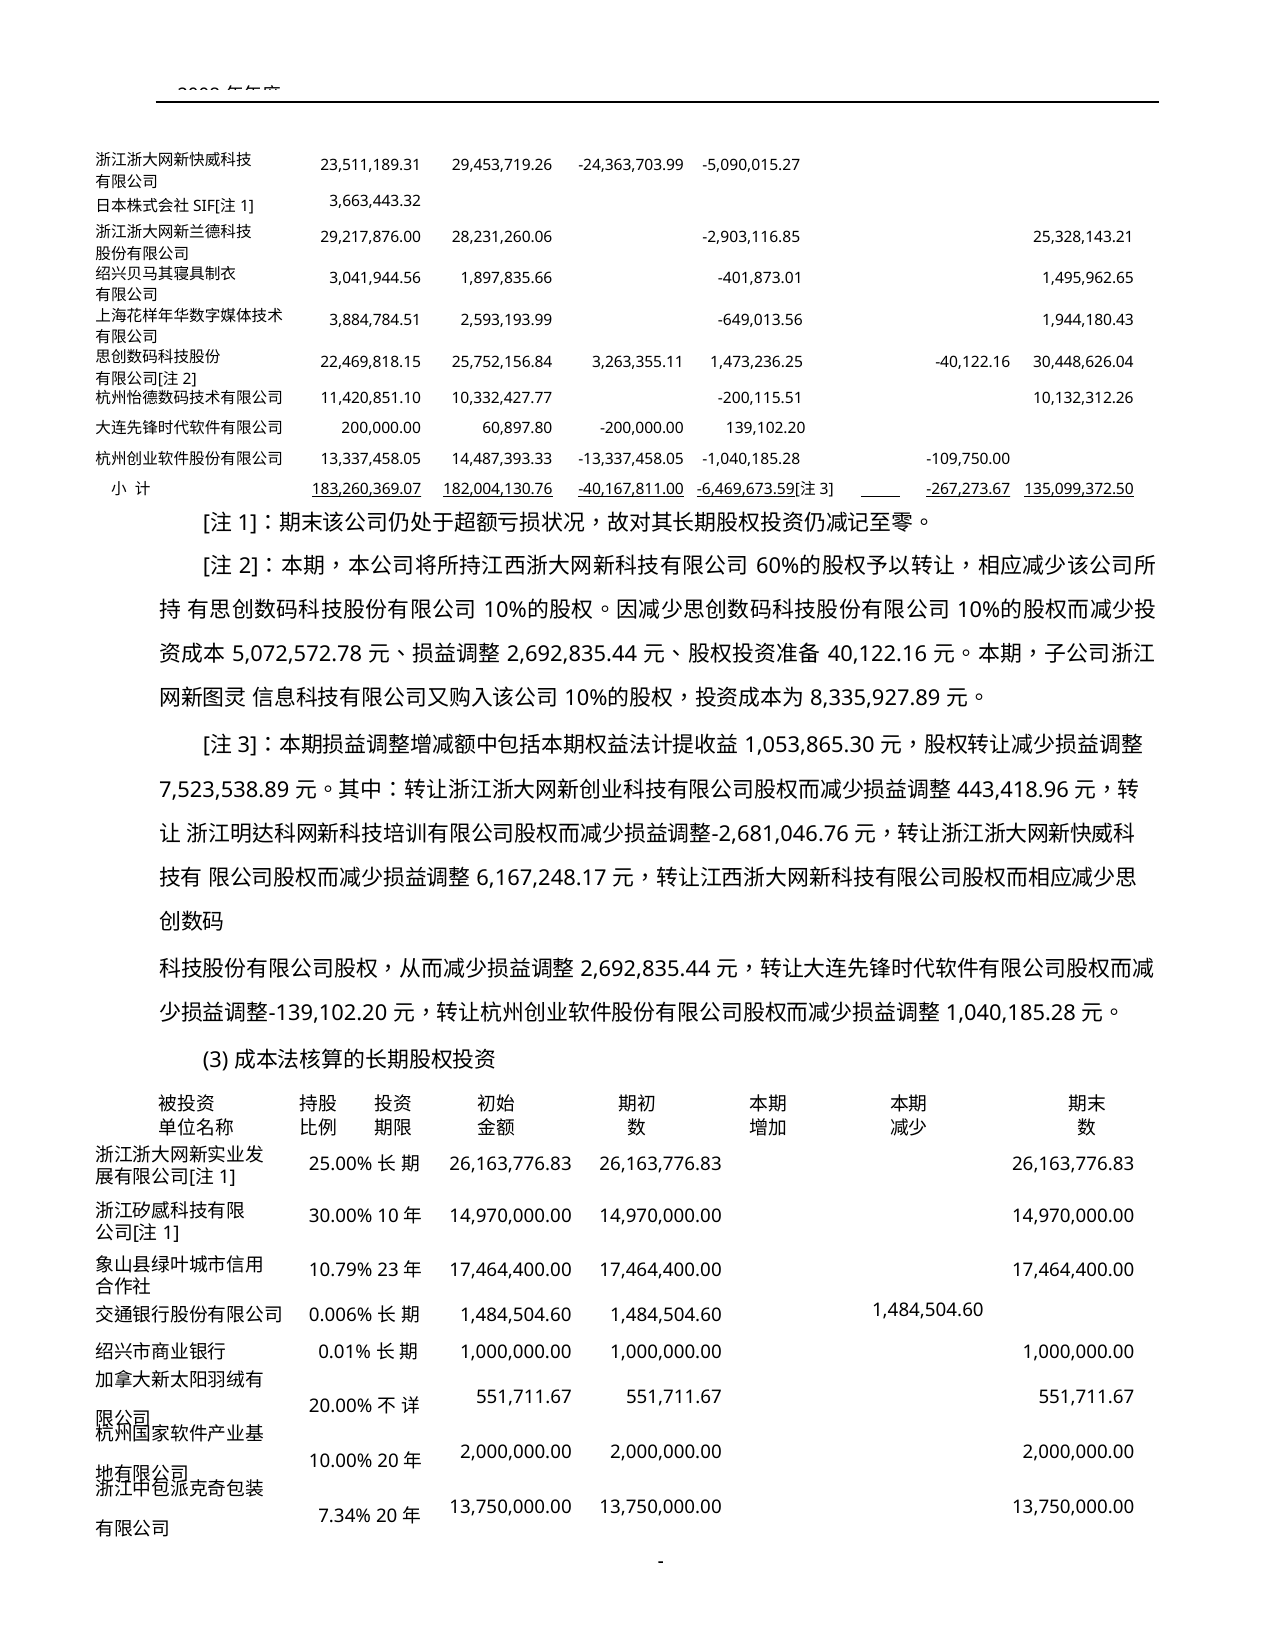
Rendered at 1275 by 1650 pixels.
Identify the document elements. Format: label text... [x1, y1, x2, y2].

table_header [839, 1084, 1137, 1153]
text [注 1]：期末该公司仍处于超额亏损状况，故对其长期股权投资仍减记至零。 [203, 510, 1171, 536]
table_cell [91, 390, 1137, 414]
text [注 2]：本期，本公司将所持江西浙大网新科技有限公司 60%的股权予以转让，相应减少该公司所持 有思创数码科技股份有限公司 10%的股权。因减少思创数码科技股份有限公司 10%的股权而减少投资成本 5,072,572.78 元、损益调整 2,692,835.44 元、股权投资准备 40,122.16 元。本期，子公司浙江网新图灵 信息科技有限公司又购入该公司 10%的股权，投资成本为 8,335,927.89 元。 [159, 550, 1156, 712]
text [注 3]：本期损益调整增减额中包括本期权益法计提收益 1,053,865.30 元，股权转让减少损益调整 7,523,538.89 元。其中：转让浙江浙大网新创业科技有限公司股权而减少损益调整 443,418.96 元，转让 浙江明达科网新科技培训有限公司股权而减少损益调整-2,681,046.76 元，转让浙江浙大网新快威科技有 限公司股权而减少损益调整 6,167,248.17 元，转让江西浙大网新科技有限公司股权而相应减少思创数码 [159, 729, 1157, 936]
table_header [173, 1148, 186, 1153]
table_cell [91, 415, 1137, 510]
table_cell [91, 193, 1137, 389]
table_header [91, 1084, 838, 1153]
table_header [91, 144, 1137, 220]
text 科技股份有限公司股权，从而减少损益调整 2,692,835.44 元，转让大连先锋时代软件有限公司股权而减 少损益调整-139,102.20 元，转让杭州创业软件股份有限公司股权而减少损益调整 1,040,185.28 元。 [159, 953, 1154, 1027]
text (3) 成本法核算的长期股权投资 [203, 1044, 1171, 1074]
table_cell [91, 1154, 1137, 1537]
